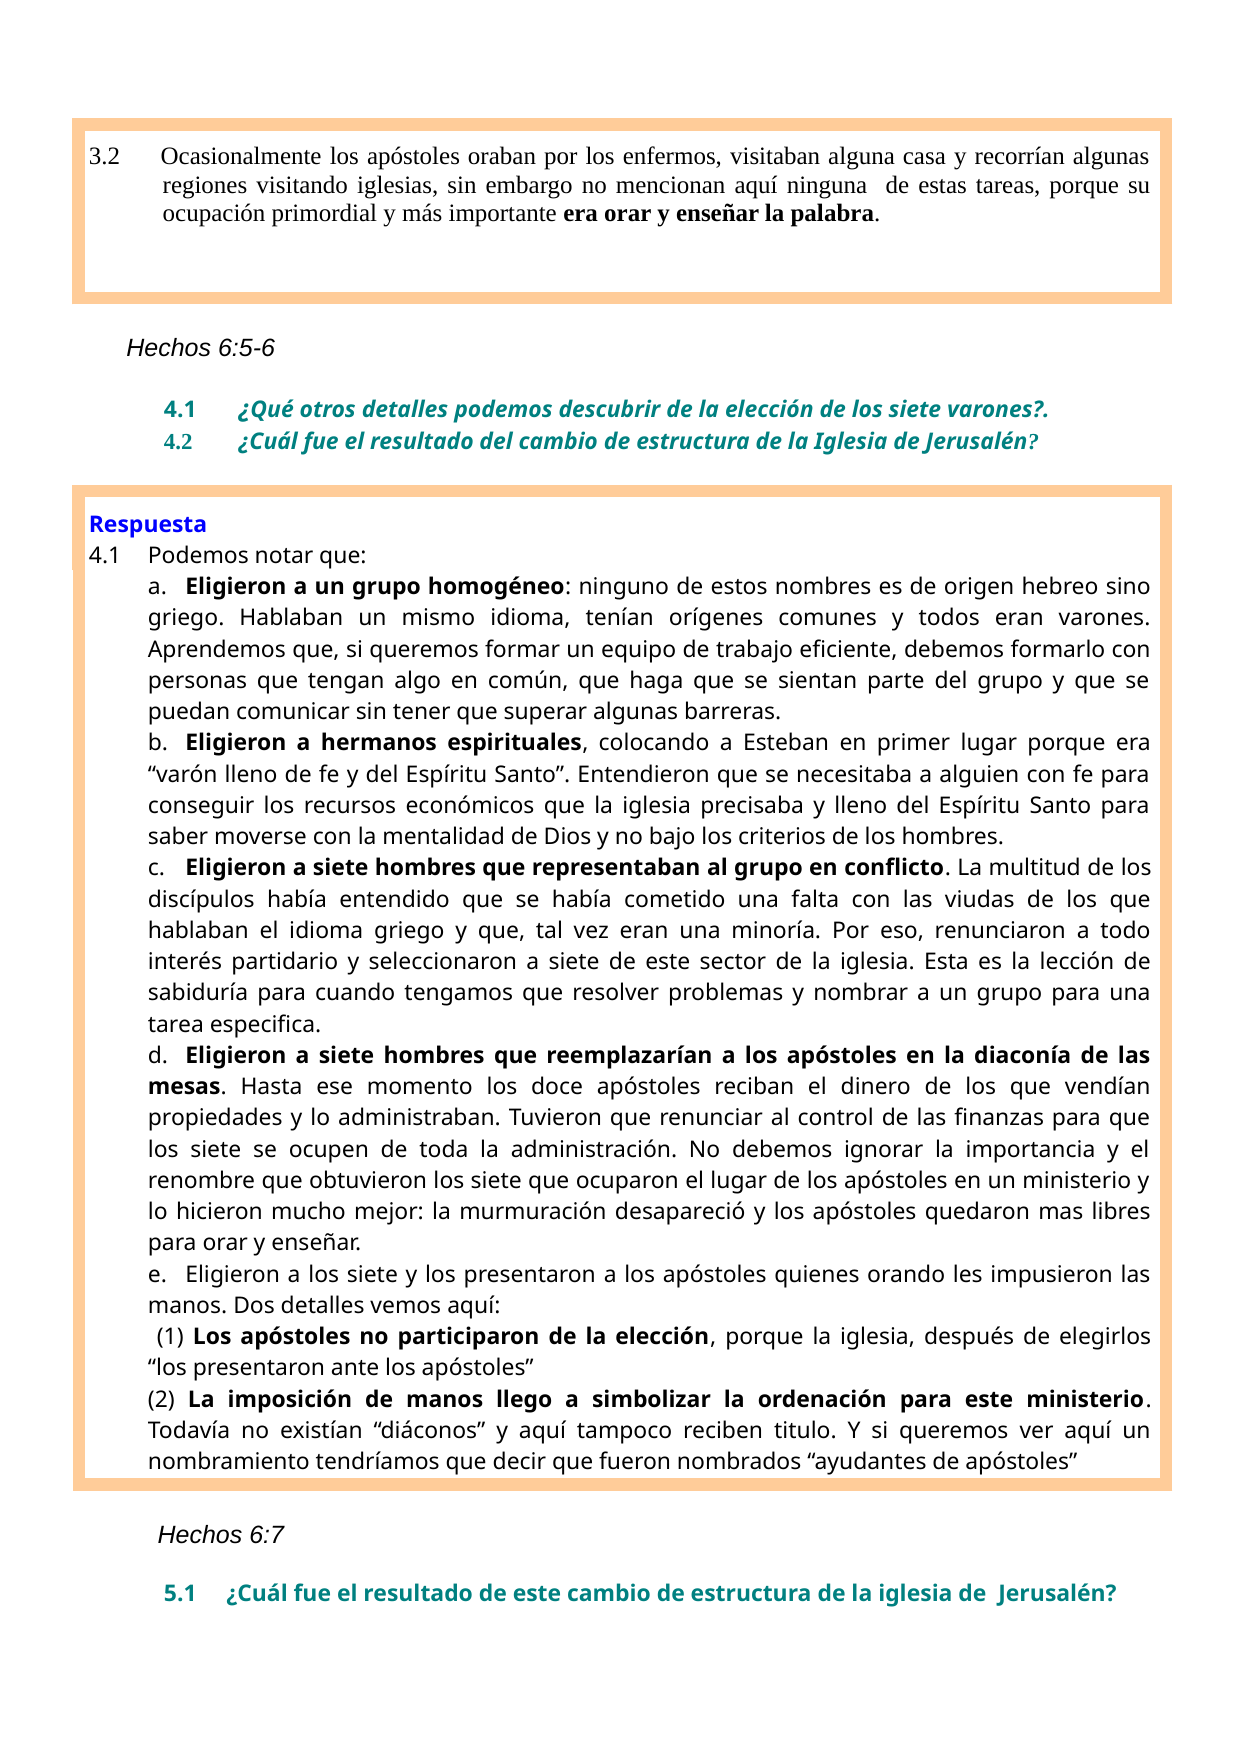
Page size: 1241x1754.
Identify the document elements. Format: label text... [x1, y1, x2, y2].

text Hechos 6:7 [89, 1520, 1152, 1548]
text Hechos 6:5-6 [126, 333, 1152, 362]
list Eligieron a siete hombres que representaban al grupo en conflicto. La multitud de los discípulos había entendido que se había cometido una falta con las viudas de los que hablaban el idioma griego y que, tal vez eran una minoría. Por eso, renunciaron a todo interés partidario y seleccionaron a siete de este sector de la iglesia. Esta es la lección de sabiduría para cuando tengamos que resolver problemas y nombrar a un grupo para una tarea especifica. [85, 851, 1160, 1039]
list Eligieron a un grupo homogéneo: ninguno de estos nombres es de origen hebreo sino griego. Hablaban un mismo idioma, tenían orígenes comunes y todos eran varones. Aprendemos que, si queremos formar un equipo de trabajo eficiente, debemos formarlo con personas que tengan algo en común, que haga que se sientan parte del grupo y que se puedan comunicar sin tener que superar algunas barreras. [85, 570, 1160, 726]
list Eligieron a los siete y los presentaron a los apóstoles quienes orando les impusieron las manos. Dos detalles vemos aquí: [85, 1258, 1160, 1320]
text (1) Los apóstoles no participaron de la elección, porque la iglesia, después de elegirlos “los presentaron ante los apóstoles” [85, 1320, 1160, 1383]
subtitle Respuesta [85, 497, 1160, 539]
list Eligieron a siete hombres que reemplazarían a los apóstoles en la diaconía de las mesas. Hasta ese momento los doce apóstoles reciban el dinero de los que vendían propiedades y lo administraban. Tuvieron que renunciar al control de las finanzas para que los siete se ocupen de toda la administración. No debemos ignorar la importancia y el renombre que obtuvieron los siete que ocuparon el lugar de los apóstoles en un ministerio y lo hicieron mucho mejor: la murmuración desapareció y los apóstoles quedaron mas libres para orar y enseñar. [85, 1039, 1160, 1258]
list ¿Cuál fue el resultado de este cambio de estructura de la iglesia de Jerusalén? [164, 1577, 1152, 1608]
list Eligieron a hermanos espirituales, colocando a Esteban en primer lugar porque era “varón lleno de fe y del Espíritu Santo”. Entendieron que se necesitaba a alguien con fe para conseguir los recursos económicos que la iglesia precisaba y lleno del Espíritu Santo para saber moverse con la mentalidad de Dios y no bajo los criterios de los hombres. [85, 726, 1160, 851]
list Podemos notar que: [89, 539, 1152, 570]
text (2) La imposición de manos llego a simbolizar la ordenación para este ministerio. Todavía no existían “diáconos” y aquí tampoco reciben titulo. Y si queremos ver aquí un nombramiento tendríamos que decir que fueron nombrados “ayudantes de apóstoles” [85, 1383, 1160, 1478]
list ¿Cuál fue el resultado del cambio de estructura de la Iglesia de Jerusalén? [164, 425, 1152, 456]
list ¿Qué otros detalles podemos descubrir de la elección de los siete varones?. [164, 391, 1152, 425]
text 3.2 Ocasionalmente los apóstoles oraban por los enfermos, visitaban alguna casa y recorrían algunas regiones visitando iglesias, sin embargo no mencionan aquí ninguna de estas tareas, porque su ocupación primordial y más importante era orar y enseñar la palabra. [85, 131, 1160, 292]
